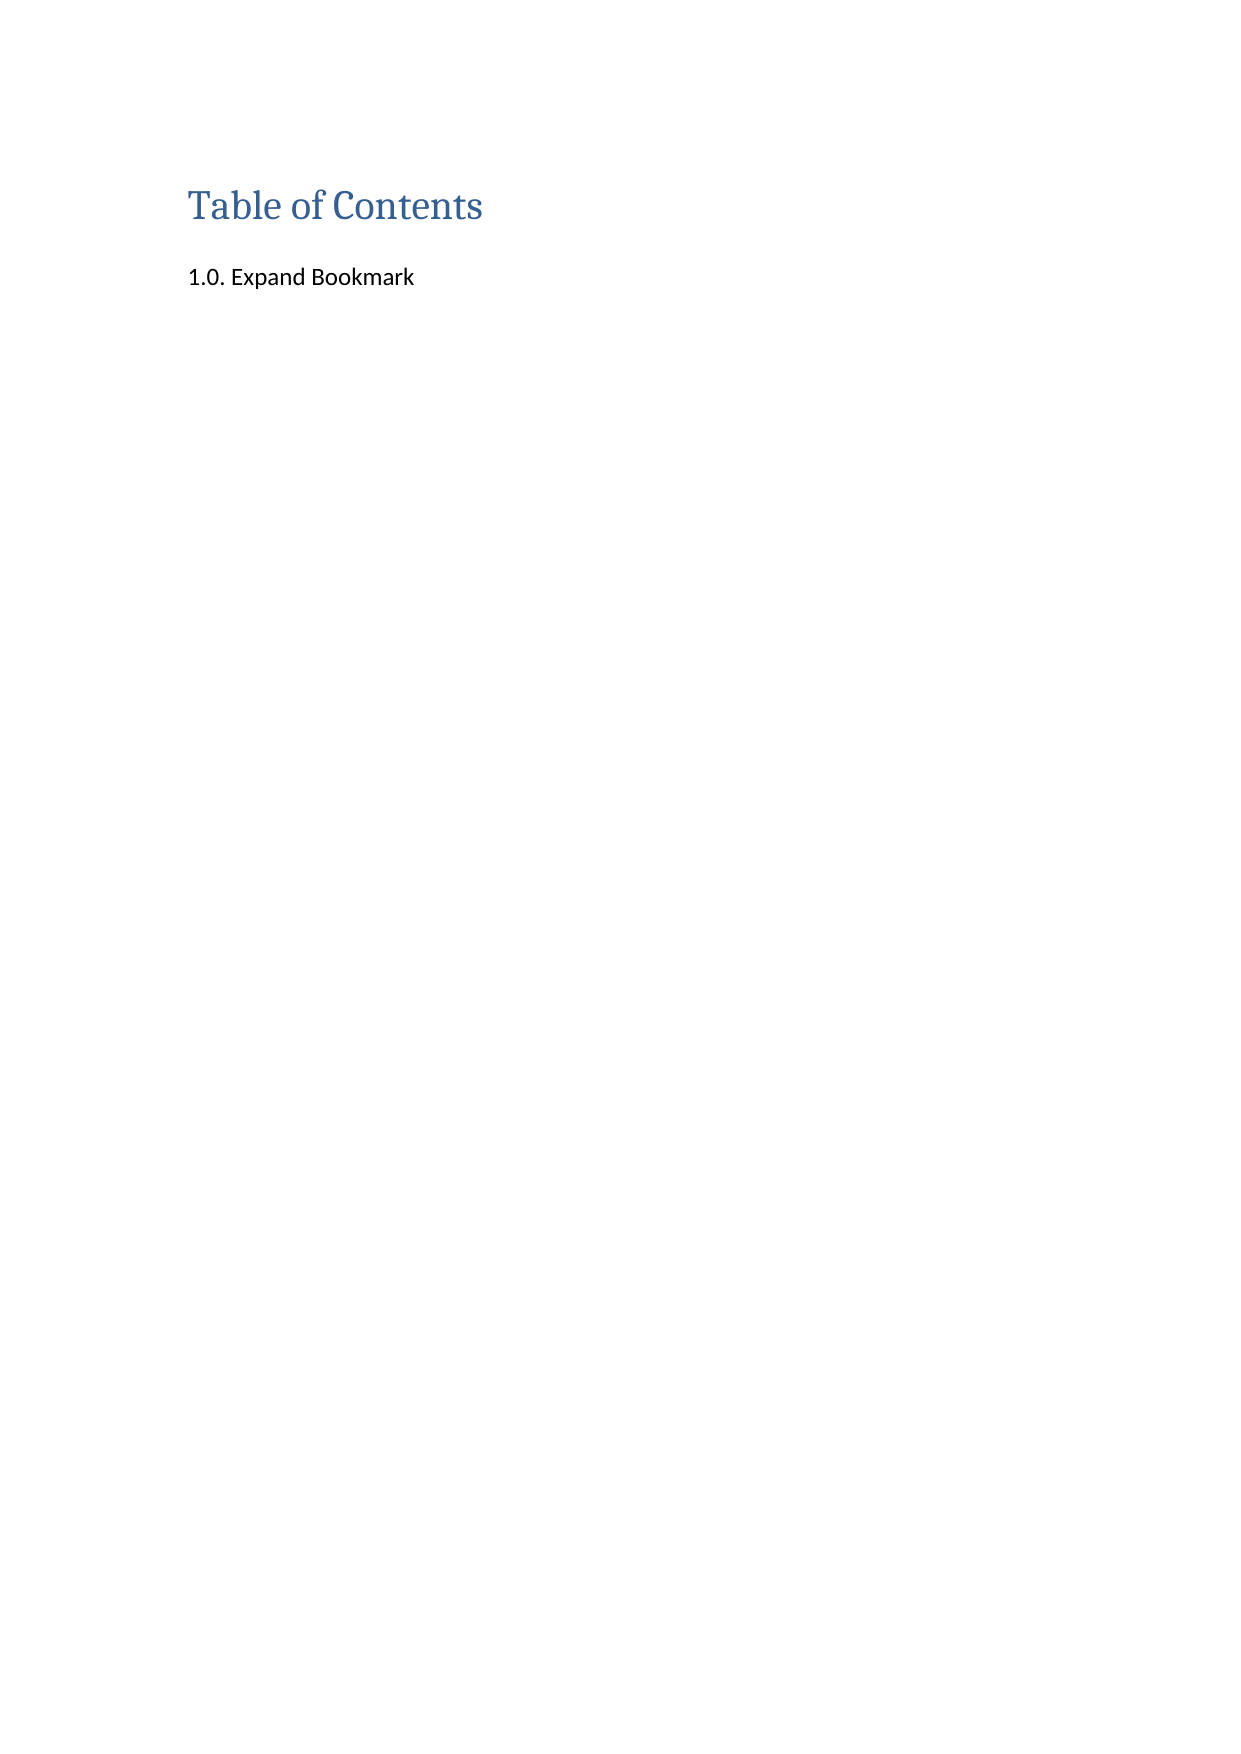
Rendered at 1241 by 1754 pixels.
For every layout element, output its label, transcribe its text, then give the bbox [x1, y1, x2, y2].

text 1.0. Expand Bookmark [258, 273, 1053, 288]
subtitle Table of Contents [187, 200, 1053, 224]
